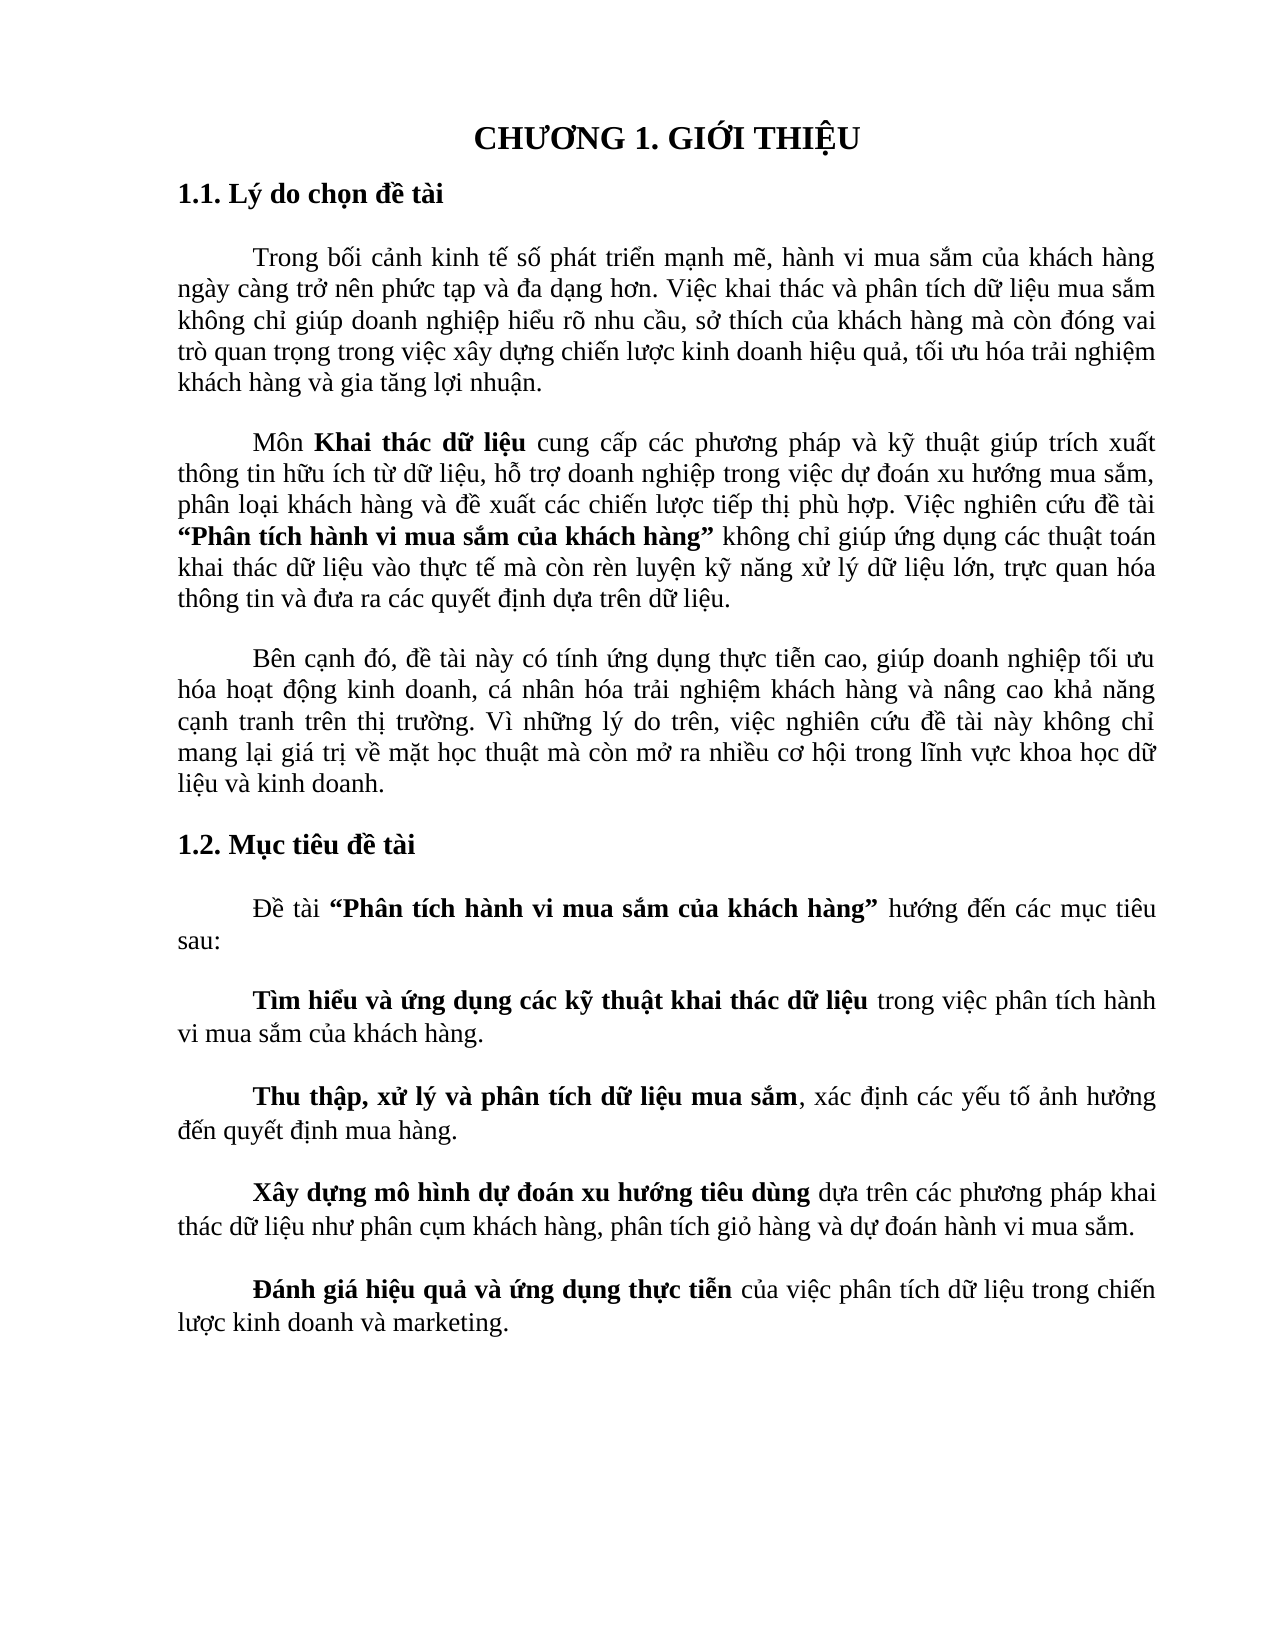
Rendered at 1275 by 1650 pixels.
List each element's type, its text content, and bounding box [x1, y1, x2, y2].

list Thu thập, xử lý và phân tích dữ liệu mua sắm, xác định các yếu tố ảnh hưởng đến quyết định mua hàng. [177, 1080, 1157, 1145]
text Môn Khai thác dữ liệu cung cấp các phương pháp và kỹ thuật giúp trích xuất thông tin hữu ích từ dữ liệu, hỗ trợ doanh nghiệp trong việc dự đoán xu hướng mua sắm, phân loại khách hàng và đề xuất các chiến lược tiếp thị phù hợp. Việc nghiên cứu đề tài “Phân tích hành vi mua sắm của khách hàng” không chỉ giúp ứng dụng các thuật toán khai thác dữ liệu vào thực tế mà còn rèn luyện kỹ năng xử lý dữ liệu lớn, trực quan hóa thông tin và đưa ra các quyết định dựa trên dữ liệu. [177, 426, 1157, 613]
text Đề tài “Phân tích hành vi mua sắm của khách hàng” hướng đến các mục tiêu sau: [177, 893, 1157, 955]
text Trong bối cảnh kinh tế số phát triển mạnh mẽ, hành vi mua sắm của khách hàng ngày càng trở nên phức tạp và đa dạng hơn. Việc khai thác và phân tích dữ liệu mua sắm không chỉ giúp doanh nghiệp hiểu rõ nhu cầu, sở thích của khách hàng mà còn đóng vai trò quan trọng trong việc xây dựng chiến lược kinh doanh hiệu quả, tối ưu hóa trải nghiệm khách hàng và gia tăng lợi nhuận. [177, 241, 1157, 397]
text Bên cạnh đó, đề tài này có tính ứng dụng thực tiễn cao, giúp doanh nghiệp tối ưu hóa hoạt động kinh doanh, cá nhân hóa trải nghiệm khách hàng và nâng cao khả năng cạnh tranh trên thị trường. Vì những lý do trên, việc nghiên cứu đề tài này không chỉ mang lại giá trị về mặt học thuật mà còn mở ra nhiều cơ hội trong lĩnh vực khoa học dữ liệu và kinh doanh. [177, 642, 1157, 798]
list Xây dựng mô hình dự đoán xu hướng tiêu dùng dựa trên các phương pháp khai thác dữ liệu như phân cụm khách hàng, phân tích giỏ hàng và dự đoán hành vi mua sắm. [177, 1177, 1157, 1241]
text 1.2. Mục tiêu đề tài [177, 827, 1157, 861]
list Tìm hiểu và ứng dụng các kỹ thuật khai thác dữ liệu trong việc phân tích hành vi mua sắm của khách hàng. [177, 984, 1157, 1049]
text CHƯƠNG 1. GIỚI THIỆU [177, 118, 1157, 156]
text 1.1. Lý do chọn đề tài [177, 176, 1157, 210]
list Đánh giá hiệu quả và ứng dụng thực tiễn của việc phân tích dữ liệu trong chiến lược kinh doanh và marketing. [177, 1273, 1157, 1337]
